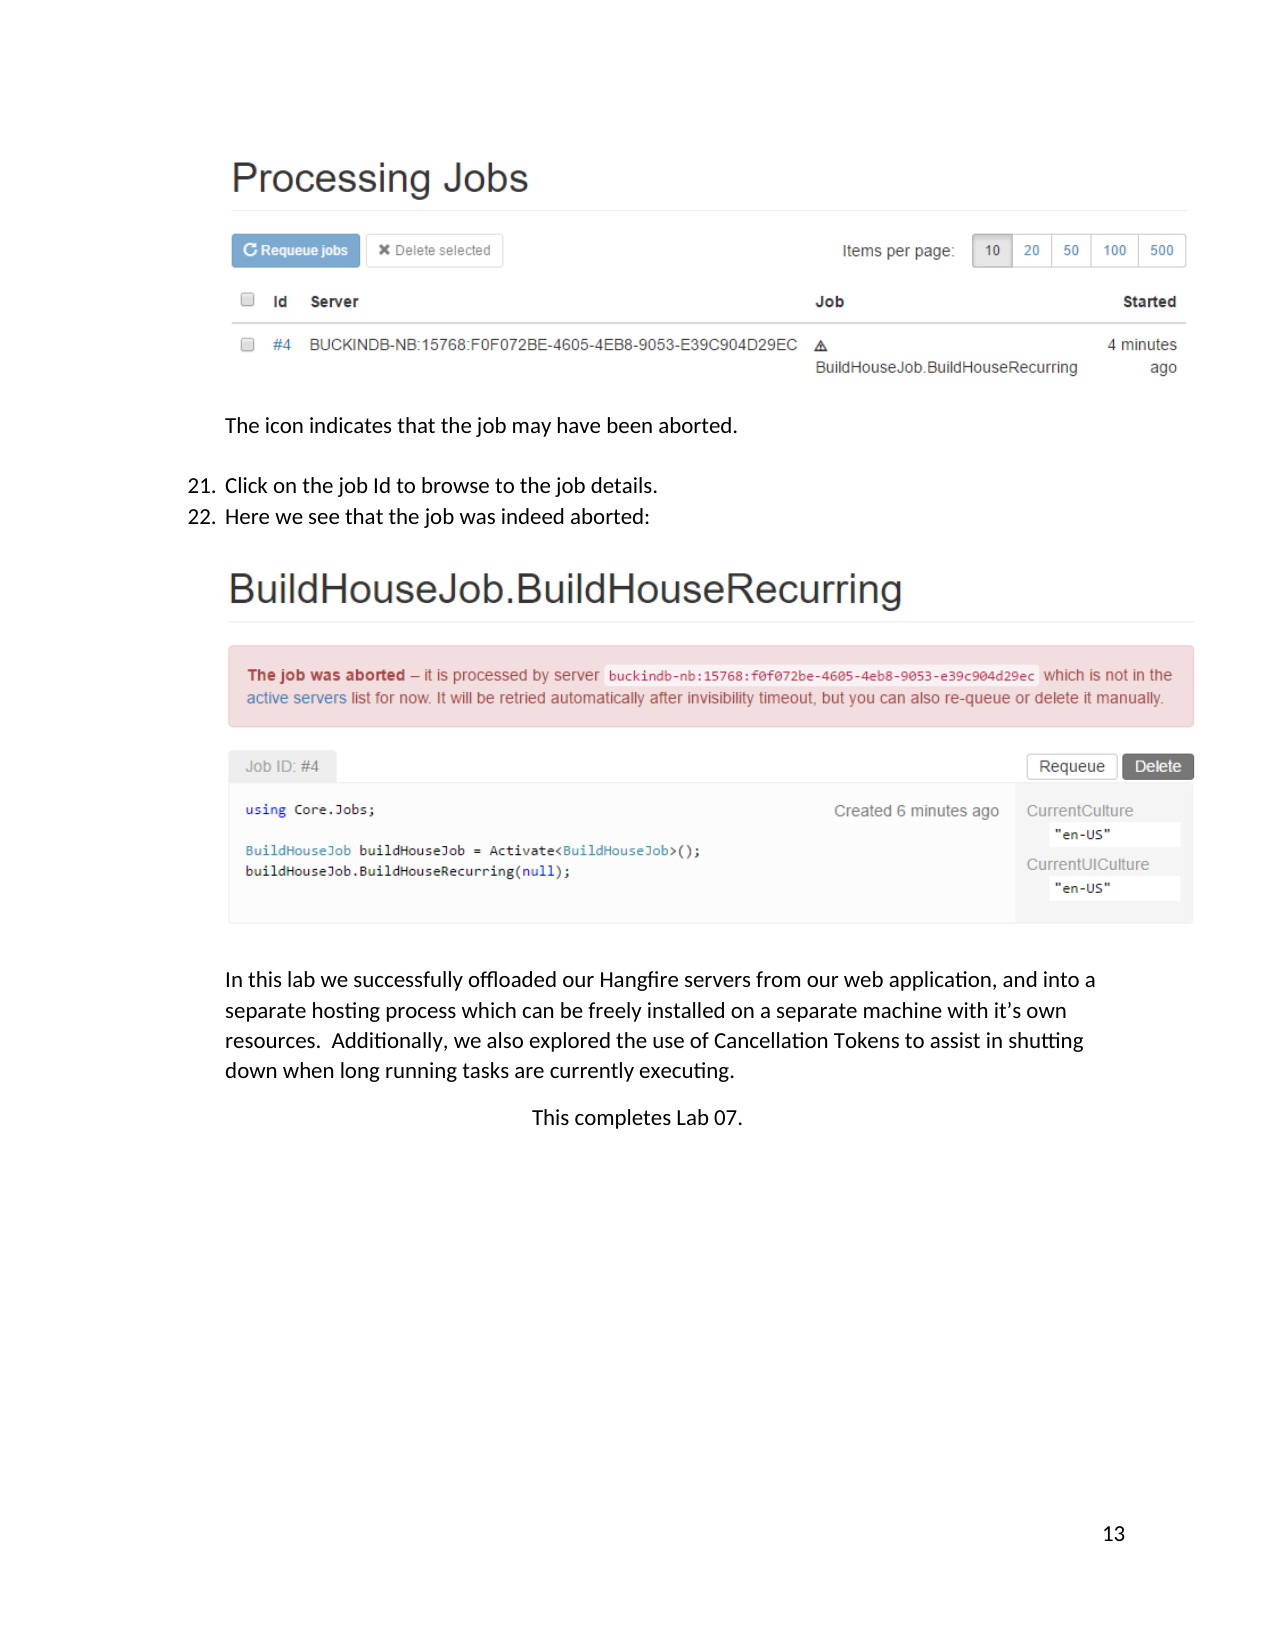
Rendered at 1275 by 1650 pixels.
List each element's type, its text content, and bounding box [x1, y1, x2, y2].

list In this lab we successfully offloaded our Hangfire servers from our web application, and into a separate hosting process which can be freely installed on a separate machine with it’s own resources. Additionally, we also explored the use of Cancellation Tokens to assist in shutting down when long running tasks are currently executing. [225, 966, 1125, 1084]
picture [225, 150, 1200, 409]
list The icon indicates that the job may have been aborted. [225, 411, 1125, 439]
picture [225, 562, 1200, 934]
list Click on the job Id to browse to the job details. [187, 472, 1125, 499]
list Here we see that the job was indeed aborted: [187, 502, 1125, 530]
text This completes Lab 07. [150, 1103, 1125, 1131]
